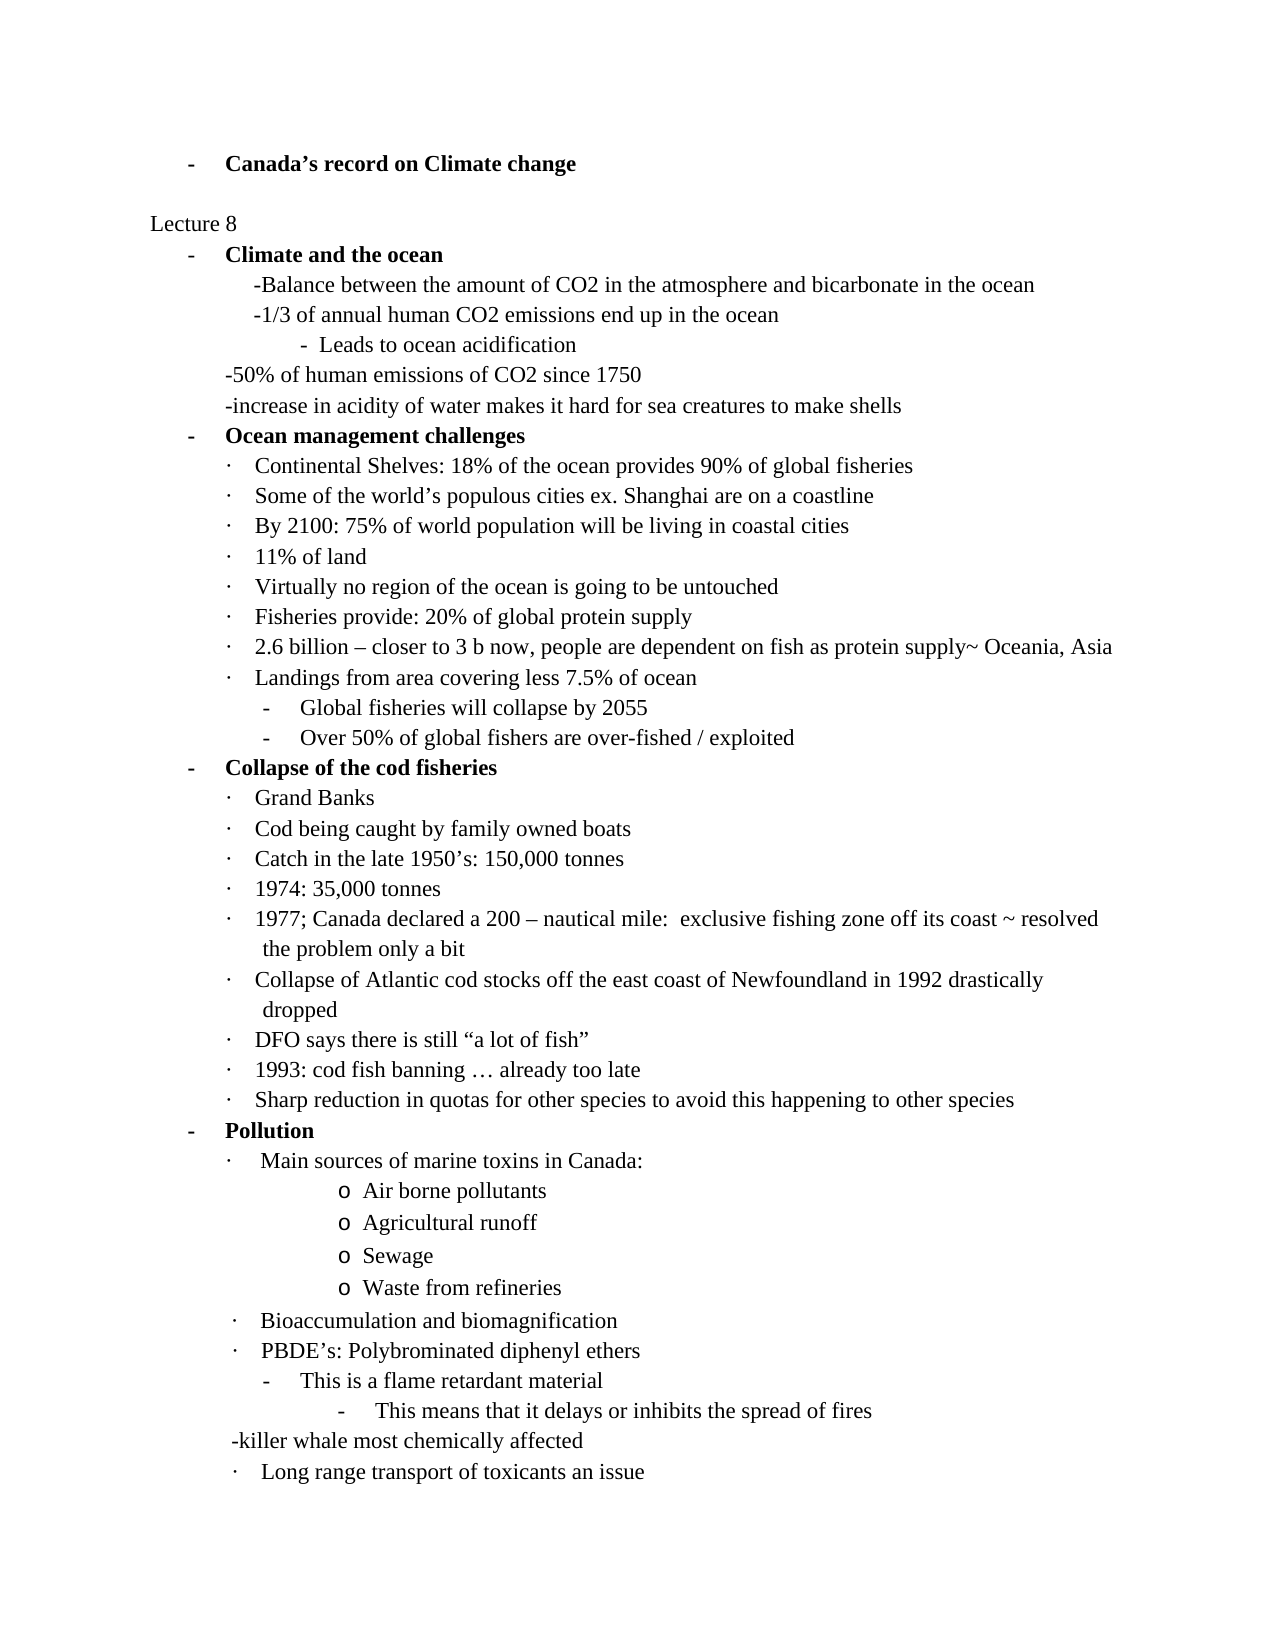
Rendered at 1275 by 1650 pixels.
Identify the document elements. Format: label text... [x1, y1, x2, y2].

list Collapse of the cod fisheries [187, 754, 1125, 781]
text · Cod being caught by family owned boats [225, 814, 1125, 841]
text · DFO says there is still “a lot of fish” [225, 1026, 1125, 1052]
text · 1977; Canada declared a 200 – nautical mile: exclusive fishing zone off its coast ~ resolved the problem only a bit [225, 905, 1125, 962]
text · Collapse of Atlantic cod stocks off the east coast of Newfoundland in 1992 drastically dropped [225, 966, 1125, 1022]
list Pollution [187, 1117, 1125, 1143]
list Canada’s record on Climate change [187, 150, 1125, 176]
text -Balance between the amount of CO2 in the atmosphere and bicarbonate in the ocean -1/3 of annual human CO2 emissions end up in the ocean [150, 271, 1125, 327]
text · 2.6 billion – closer to 3 b now, people are dependent on fish as protein supply~ Oceania, Asia [225, 633, 1125, 660]
text o Waste from refineries [337, 1274, 1125, 1302]
text · PBDE’s: Polybrominated diphenyl ethers [231, 1337, 1125, 1363]
text -increase in acidity of water makes it hard for sea creatures to make shells [150, 392, 1125, 418]
text · Bioaccumulation and biomagnification [225, 1307, 1125, 1333]
list This is a flame retardant material [262, 1367, 1125, 1393]
text Lecture 8 [150, 210, 1125, 237]
text · Some of the world’s populous cities ex. Shanghai are on a coastline [225, 482, 1125, 509]
text -killer whale most chemically affected [231, 1427, 1125, 1454]
text · 1993: cod fish banning … already too late [225, 1056, 1125, 1083]
list Over 50% of global fishers are over-fished / exploited [262, 724, 1125, 750]
text · 1974: 35,000 tonnes [225, 875, 1125, 901]
text · 11% of land [225, 543, 1125, 569]
text · Continental Shelves: 18% of the ocean provides 90% of global fisheries [225, 452, 1125, 478]
text · Virtually no region of the ocean is going to be untouched [225, 573, 1125, 599]
text · By 2100: 75% of world population will be living in coastal cities [225, 512, 1125, 539]
text · Main sources of marine toxins in Canada: [225, 1147, 1125, 1173]
list Climate and the ocean [187, 241, 1125, 267]
text · Sharp reduction in quotas for other species to avoid this happening to other species [225, 1086, 1125, 1113]
list Ocean management challenges [187, 422, 1125, 448]
text · Long range transport of toxicants an issue [231, 1458, 1125, 1484]
text o Air borne pollutants [337, 1177, 1125, 1205]
text o Agricultural runoff [337, 1209, 1125, 1238]
text · Catch in the late 1950’s: 150,000 tonnes [225, 845, 1125, 871]
text · Grand Banks [225, 784, 1125, 811]
text · Fisheries provide: 20% of global protein supply [225, 603, 1125, 629]
text - Leads to ocean acidification -50% of human emissions of CO2 since 1750 [225, 331, 1125, 388]
text · Landings from area covering less 7.5% of ocean [225, 663, 1125, 690]
list Global fisheries will collapse by 2055 [262, 694, 1125, 720]
list This means that it delays or inhibits the spread of fires [337, 1397, 1125, 1424]
text o Sewage [337, 1242, 1125, 1270]
